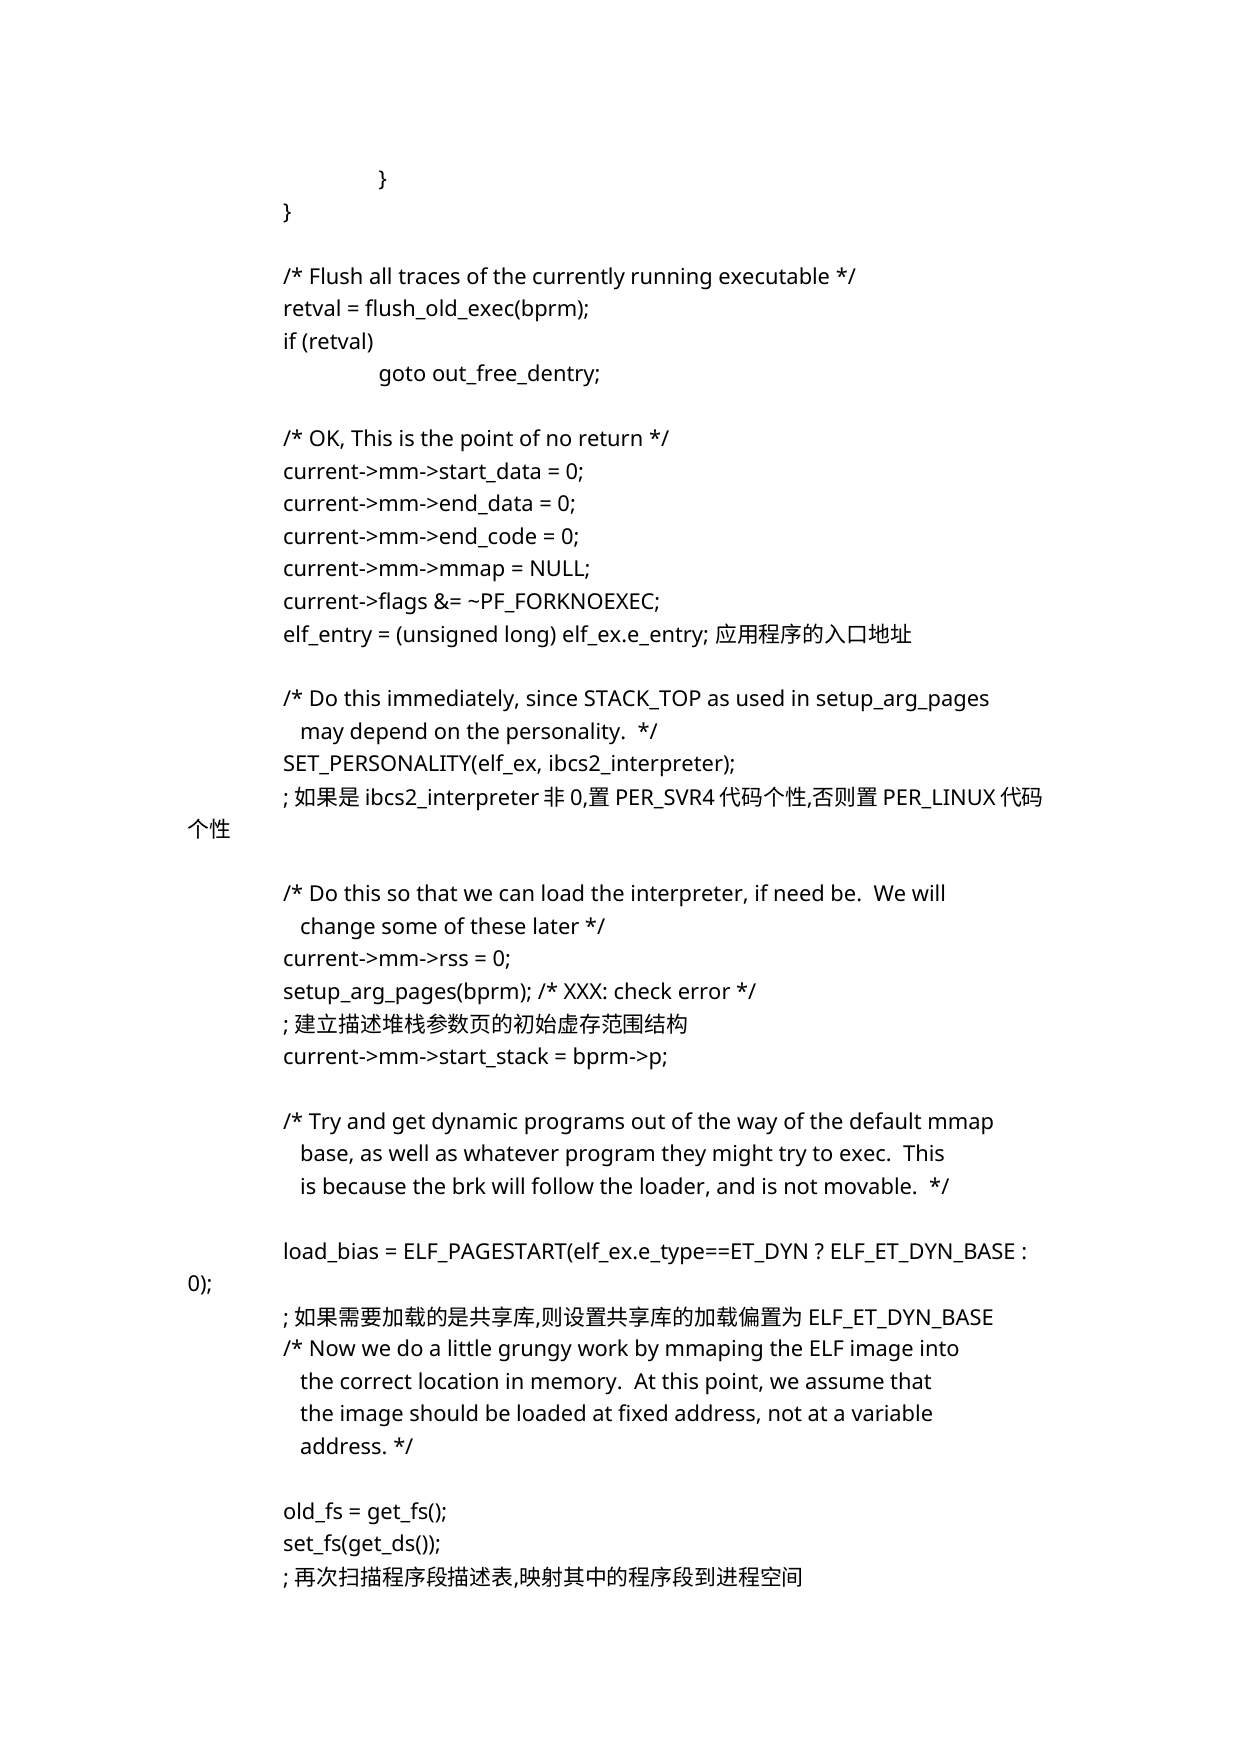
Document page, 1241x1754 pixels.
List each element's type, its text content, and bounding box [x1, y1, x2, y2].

text ; 建立描述堆栈参数页的初始虚存范围结构 [187, 1007, 1053, 1039]
text the correct location in memory. At this point, we assume that [187, 1364, 1053, 1397]
text elf_entry = (unsigned long) elf_ex.e_entry; 应用程序的入口地址 [187, 617, 1053, 649]
text may depend on the personality. */ [187, 714, 1053, 747]
text ; 再次扫描程序段描述表,映射其中的程序段到进程空间 [187, 1559, 1053, 1592]
text retval = flush_old_exec(bprm); [187, 292, 1053, 324]
text SET_PERSONALITY(elf_ex, ibcs2_interpreter); [187, 747, 1053, 779]
text set_fs(get_ds()); [187, 1527, 1053, 1559]
text current->mm->rss = 0; [187, 942, 1053, 974]
text /* Try and get dynamic programs out of the way of the default mmap [187, 1104, 1053, 1137]
text current->mm->mmap = NULL; [187, 552, 1053, 584]
text current->mm->start_data = 0; [187, 454, 1053, 487]
text /* Now we do a little grungy work by mmaping the ELF image into [187, 1332, 1053, 1364]
text address. */ [187, 1429, 1053, 1462]
text current->mm->end_data = 0; [187, 487, 1053, 519]
text current->mm->end_code = 0; [187, 519, 1053, 552]
text /* Flush all traces of the currently running executable */ [187, 259, 1053, 292]
text ; 如果需要加载的是共享库,则设置共享库的加载偏置为ELF_ET_DYN_BASE [187, 1299, 1053, 1332]
text the image should be loaded at fixed address, not at a variable [187, 1397, 1053, 1429]
text is because the brk will follow the loader, and is not movable. */ [187, 1169, 1053, 1202]
text change some of these later */ [187, 909, 1053, 942]
text ; 如果是ibcs2_interpreter非0,置PER_SVR4代码个性,否则置PER_LINUX代码个性 [187, 779, 1053, 844]
text setup_arg_pages(bprm); /* XXX: check error */ [187, 974, 1053, 1007]
text if (retval) [187, 324, 1053, 357]
text goto out_free_dentry; [187, 357, 1053, 389]
text load_bias = ELF_PAGESTART(elf_ex.e_type==ET_DYN ? ELF_ET_DYN_BASE : 0); [187, 1234, 1053, 1299]
text /* Do this so that we can load the interpreter, if need be. We will [187, 877, 1053, 909]
text } [187, 162, 1053, 194]
text current->flags &= ~PF_FORKNOEXEC; [187, 584, 1053, 617]
text base, as well as whatever program they might try to exec. This [187, 1137, 1053, 1169]
text /* Do this immediately, since STACK_TOP as used in setup_arg_pages [187, 682, 1053, 714]
text old_fs = get_fs(); [187, 1494, 1053, 1527]
text current->mm->start_stack = bprm->p; [187, 1039, 1053, 1072]
text } [187, 194, 1053, 227]
text /* OK, This is the point of no return */ [187, 422, 1053, 454]
